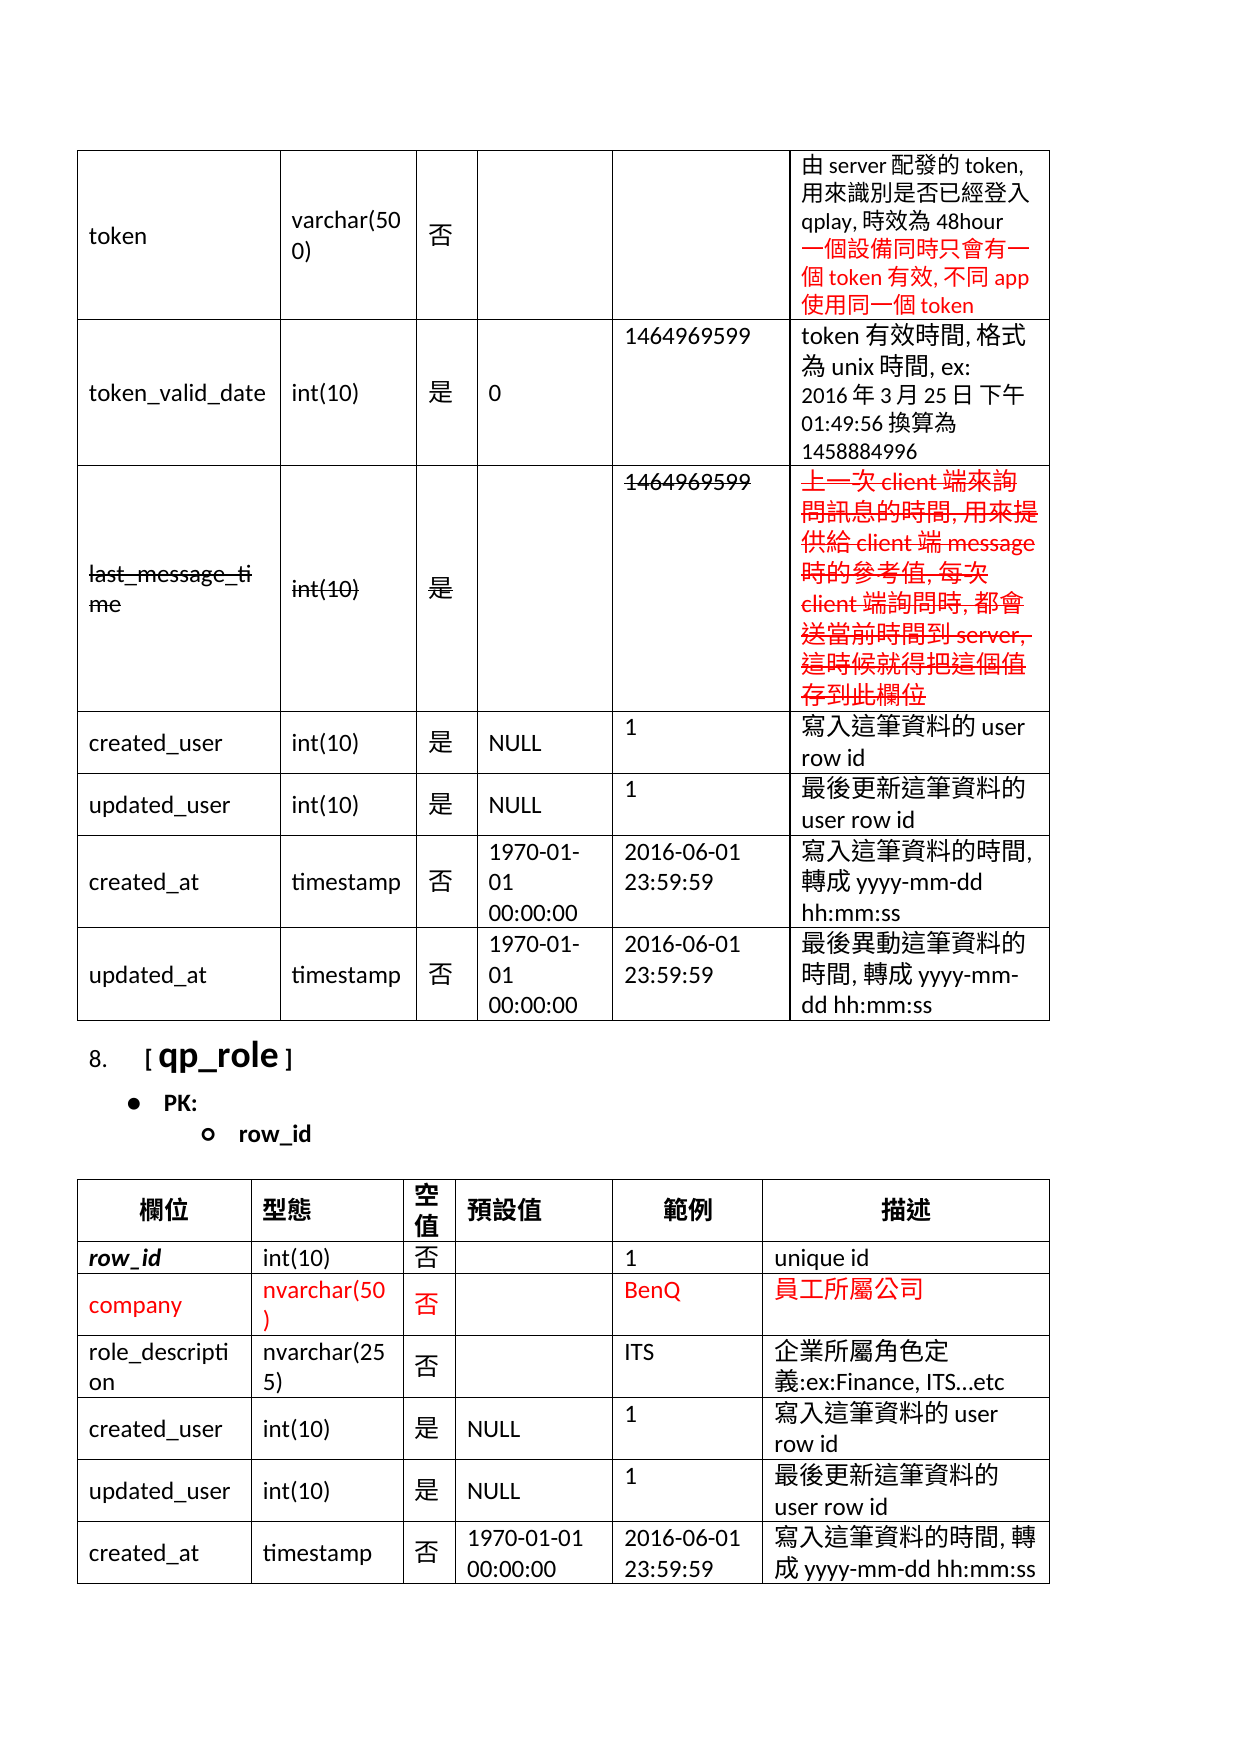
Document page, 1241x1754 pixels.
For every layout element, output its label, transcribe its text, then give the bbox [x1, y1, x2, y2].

table_cell created_user [78, 712, 280, 773]
table_cell 是 [417, 466, 477, 711]
table_cell updated_at [78, 928, 280, 1020]
table_cell created_at [78, 1522, 251, 1583]
table_cell 是 [417, 712, 477, 773]
table_cell 最後更新這筆資料的user row id [763, 1460, 1049, 1521]
table_cell int(10) [281, 774, 416, 835]
table_cell 員工所屬公司 [763, 1274, 1049, 1335]
table_cell [613, 151, 789, 319]
table_cell 否 [417, 151, 477, 319]
table_cell last_message_time [78, 466, 280, 711]
table_cell varchar(500) [281, 151, 416, 319]
table_cell 否 [417, 928, 477, 1020]
table_header 描述 [763, 1180, 1049, 1241]
table_cell 1970-01-01 00:00:00 [456, 1522, 612, 1583]
table_cell 1464969599 [613, 466, 789, 711]
table_header 欄位 [78, 1180, 251, 1241]
table_cell [456, 1242, 612, 1273]
table_cell 是 [404, 1460, 455, 1521]
table_cell NULL [456, 1398, 612, 1459]
table_cell 是 [404, 1398, 455, 1459]
table_cell 最後異動這筆資料的時間, 轉成yyyy-mm-dd hh:mm:ss [791, 928, 1049, 1020]
table_header 預設值 [456, 1180, 612, 1241]
table_cell [478, 151, 612, 319]
table_cell 1 [613, 774, 789, 835]
table_cell token_valid_date [78, 320, 280, 465]
table_cell 寫入這筆資料的時間, 轉成yyyy-mm-dd hh:mm:ss [763, 1522, 1049, 1583]
table_cell 2016-06-01 23:59:59 [613, 1522, 762, 1583]
table_cell BenQ [613, 1274, 762, 1335]
table_header 型態 [252, 1180, 403, 1241]
table_cell [478, 466, 612, 711]
subtitle [ qp_role ] [89, 1031, 1053, 1077]
table_cell 1 [613, 1398, 762, 1459]
table_cell 1 [613, 1460, 762, 1521]
table_cell 是 [417, 774, 477, 835]
table_cell unique id [763, 1242, 1049, 1273]
table_cell timestamp [281, 836, 416, 927]
table_cell row_id [78, 1242, 251, 1273]
table_header 空值 [404, 1180, 455, 1241]
table_cell 1970-01-01 00:00:00 [478, 928, 612, 1020]
table_cell NULL [456, 1460, 612, 1521]
table_cell 上一次client端來詢問訊息的時間, 用來提供給client端message時的參考值, 每次client端詢問時, 都會送當前時間到server, 這時候就得把這個值存到此欄位 [791, 466, 1049, 711]
table_cell 寫入這筆資料的時間, 轉成yyyy-mm-dd hh:mm:ss [791, 836, 1049, 927]
table_cell 否 [404, 1274, 455, 1335]
table_cell 2016-06-01 23:59:59 [613, 928, 789, 1020]
table_cell NULL [478, 712, 612, 773]
table_cell 最後更新這筆資料的user row id [791, 774, 1049, 835]
table_cell 2016-06-01 23:59:59 [613, 836, 789, 927]
table_cell NULL [478, 774, 612, 835]
table_cell 寫入這筆資料的user row id [791, 712, 1049, 773]
table_header 範例 [613, 1180, 762, 1241]
table_cell 企業所屬角色定義:ex:Finance, ITS…etc [763, 1336, 1049, 1397]
table_cell 0 [478, 320, 612, 465]
table_cell 1970-01-01 00:00:00 [478, 836, 612, 927]
table_cell updated_user [78, 774, 280, 835]
table_cell int(10) [281, 320, 416, 465]
table_cell role_description [78, 1336, 251, 1397]
table_cell int(10) [281, 712, 416, 773]
table_cell 1 [613, 712, 789, 773]
table_cell 由server配發的token, 用來識別是否已經登入qplay, 時效為48hour 一個設備同時只會有一個token有效, 不同app使用同一個token [791, 151, 1049, 319]
table_cell 是 [417, 320, 477, 465]
table_cell 否 [404, 1242, 455, 1273]
table_cell int(10) [252, 1460, 403, 1521]
table_cell int(10) [252, 1242, 403, 1273]
table_cell created_user [78, 1398, 251, 1459]
list PK: [126, 1088, 1053, 1118]
table_cell [456, 1336, 612, 1397]
table_cell int(10) [252, 1398, 403, 1459]
table_cell 否 [404, 1522, 455, 1583]
table_cell 寫入這筆資料的user row id [763, 1398, 1049, 1459]
list row_id [201, 1118, 1053, 1149]
table_cell nvarchar(255) [252, 1336, 403, 1397]
table_cell nvarchar(50) [252, 1274, 403, 1335]
table_cell token [78, 151, 280, 319]
table_cell token有效時間, 格式為unix時間, ex: 2016年3月25日 下午 01:49:56 換算為1458884996 [791, 320, 1049, 465]
table_cell 否 [404, 1336, 455, 1397]
table_cell 否 [417, 836, 477, 927]
table_cell 1464969599 [613, 320, 789, 465]
table_cell int(10) [281, 466, 416, 711]
table_cell company [78, 1274, 251, 1335]
table_cell [456, 1274, 612, 1335]
table_cell 1 [613, 1242, 762, 1273]
table_cell timestamp [252, 1522, 403, 1583]
table_cell ITS [613, 1336, 762, 1397]
table_cell updated_user [78, 1460, 251, 1521]
table_cell timestamp [281, 928, 416, 1020]
table_cell created_at [78, 836, 280, 927]
